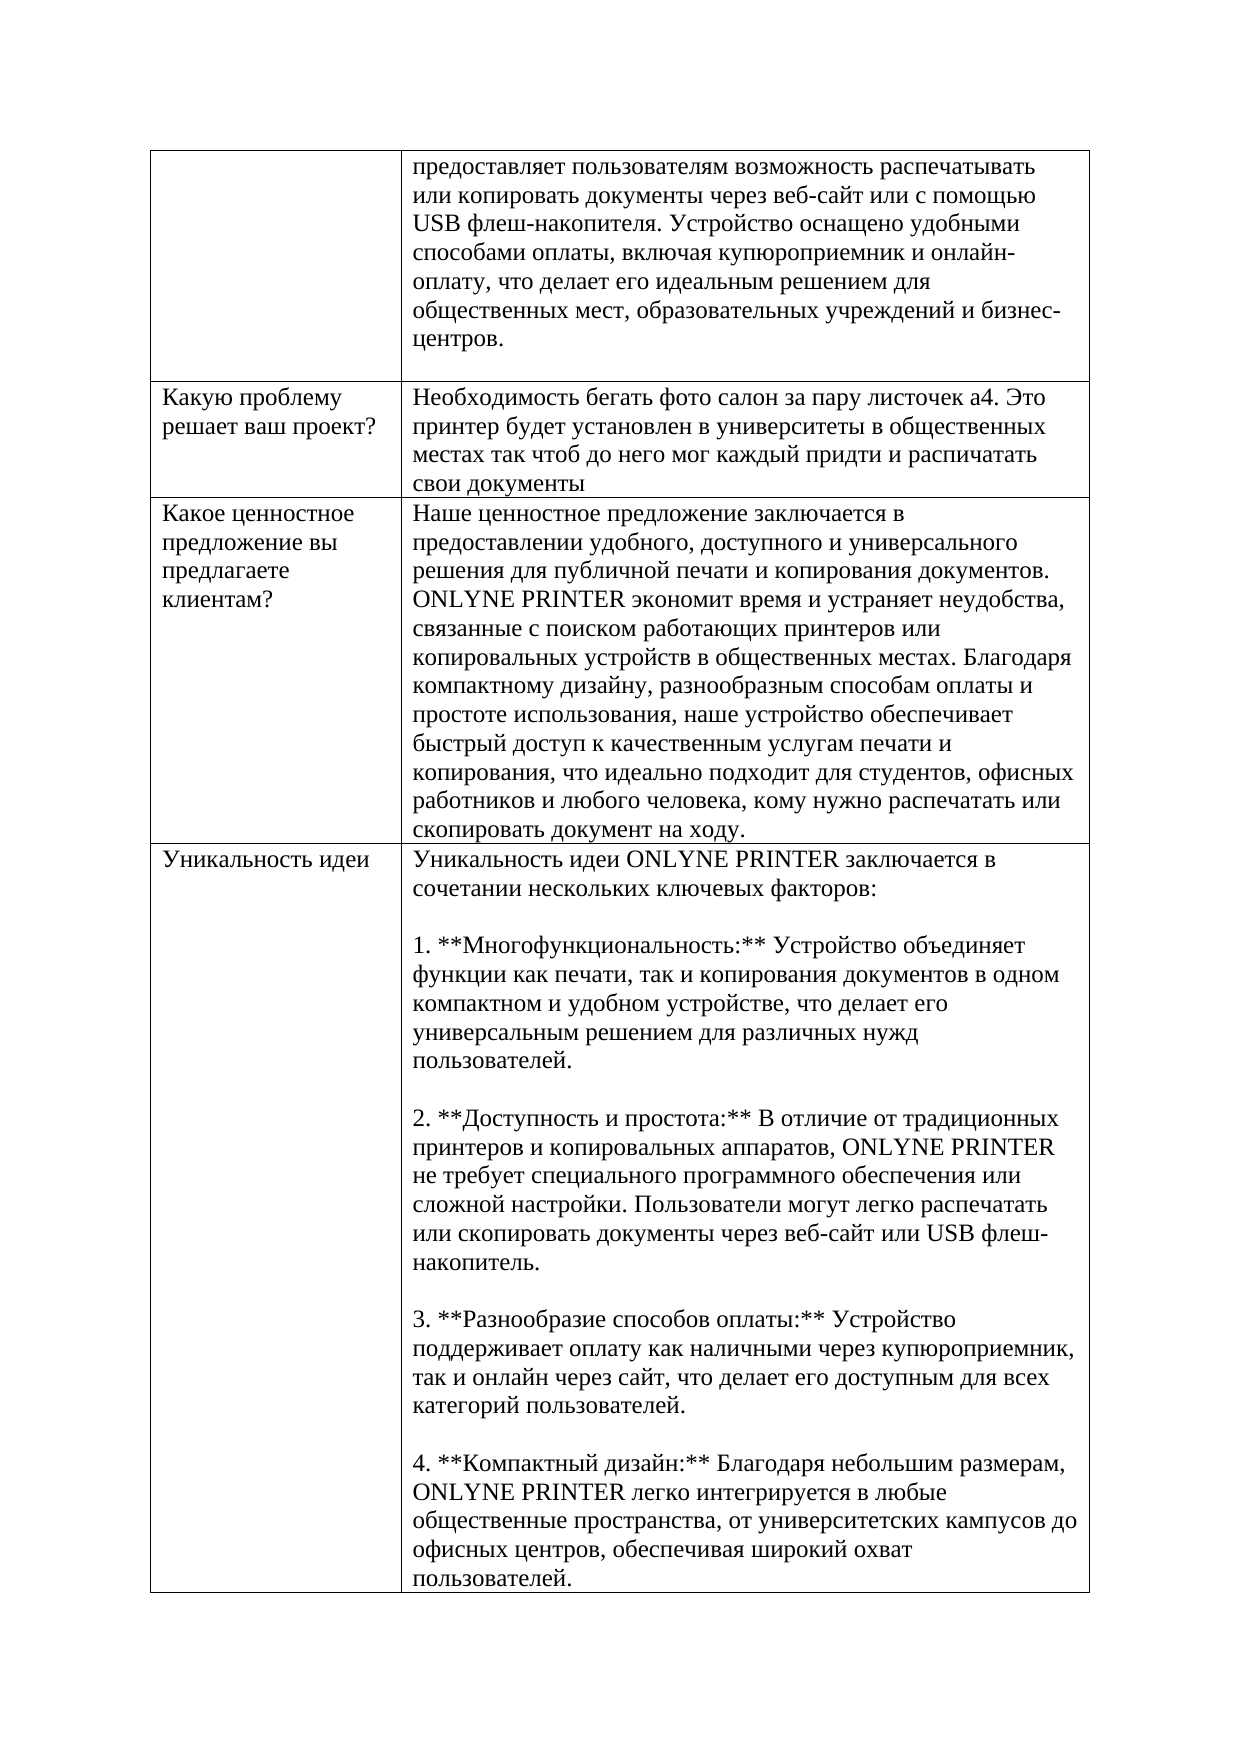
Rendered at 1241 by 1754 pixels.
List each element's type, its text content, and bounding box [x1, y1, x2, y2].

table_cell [402, 151, 1089, 381]
table_cell Какое ценностное предложение вы предлагаете клиентам? [151, 498, 401, 843]
table_cell Наше ценностное предложение заключается в предоставлении удобного, доступного и универсального решения для публичной печати и копирования документов. ONLYNE PRINTER экономит время и устраняет неудобства, связанные с поиском работающих принтеров или копировальных устройств в общественных местах. Благодаря компактному дизайну, разнообразным способам оплаты и простоте использования, наше устройство обеспечивает быстрый доступ к качественным услугам печати и копирования, что идеально подходит для студентов, офисных работников и любого человека, кому нужно распечатать или скопировать документ на ходу. [402, 498, 1089, 843]
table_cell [402, 844, 1089, 1592]
table_cell Уникальность идеи [151, 844, 401, 1592]
table_cell Какую проблему решает ваш проект? [151, 382, 401, 497]
table_cell Необходимость бегать фото салон за пару листочек а4. Это принтер будет установлен в университеты в общественных местах так чтоб до него мог каждый придти и распичатать свои документы [402, 382, 1089, 497]
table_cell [151, 151, 401, 381]
